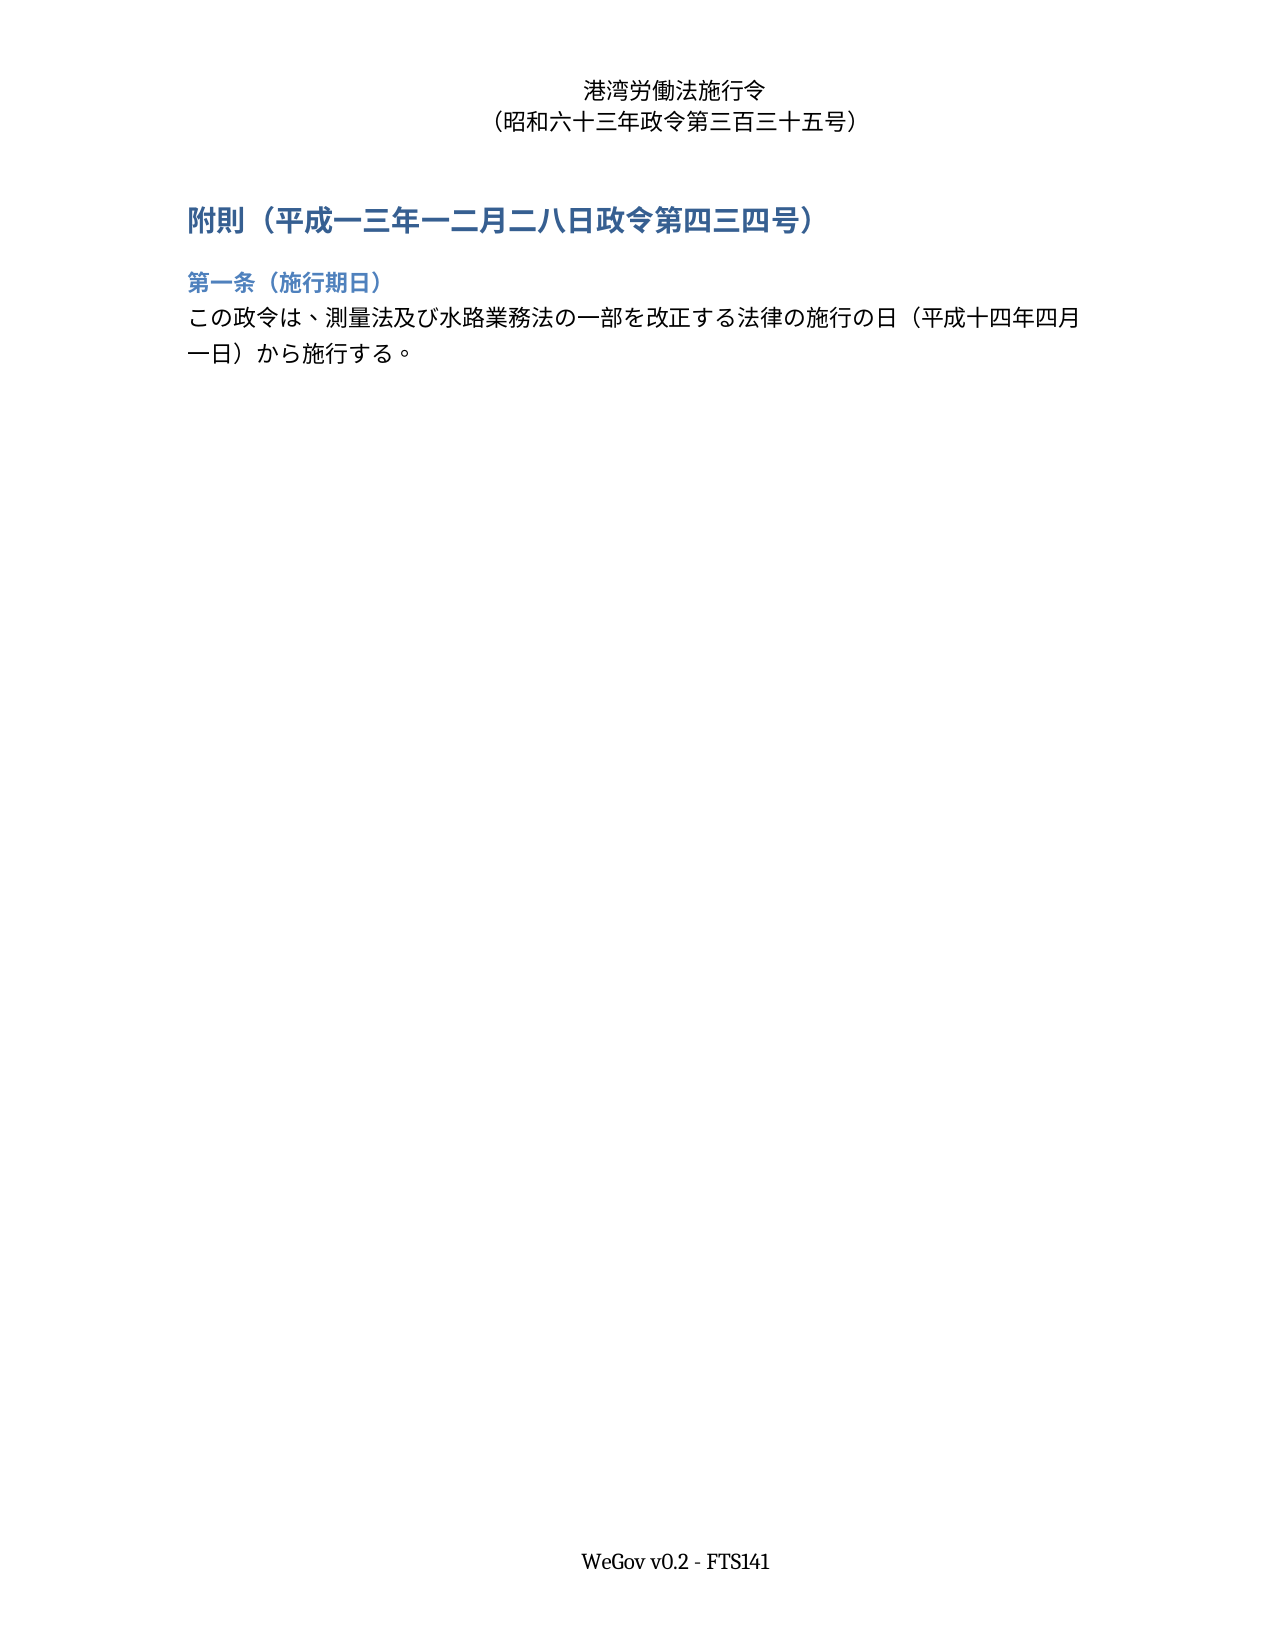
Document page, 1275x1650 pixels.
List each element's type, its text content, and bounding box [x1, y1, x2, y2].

text この政令は、測量法及び水路業務法の一部を改正する法律の施行の日（平成十四年四月一日）から施行する。 [187, 302, 1087, 369]
subtitle 附則（平成一三年一二月二八日政令第四三四号） [187, 200, 1087, 240]
subtitle 第一条（施行期日） [187, 266, 1087, 298]
